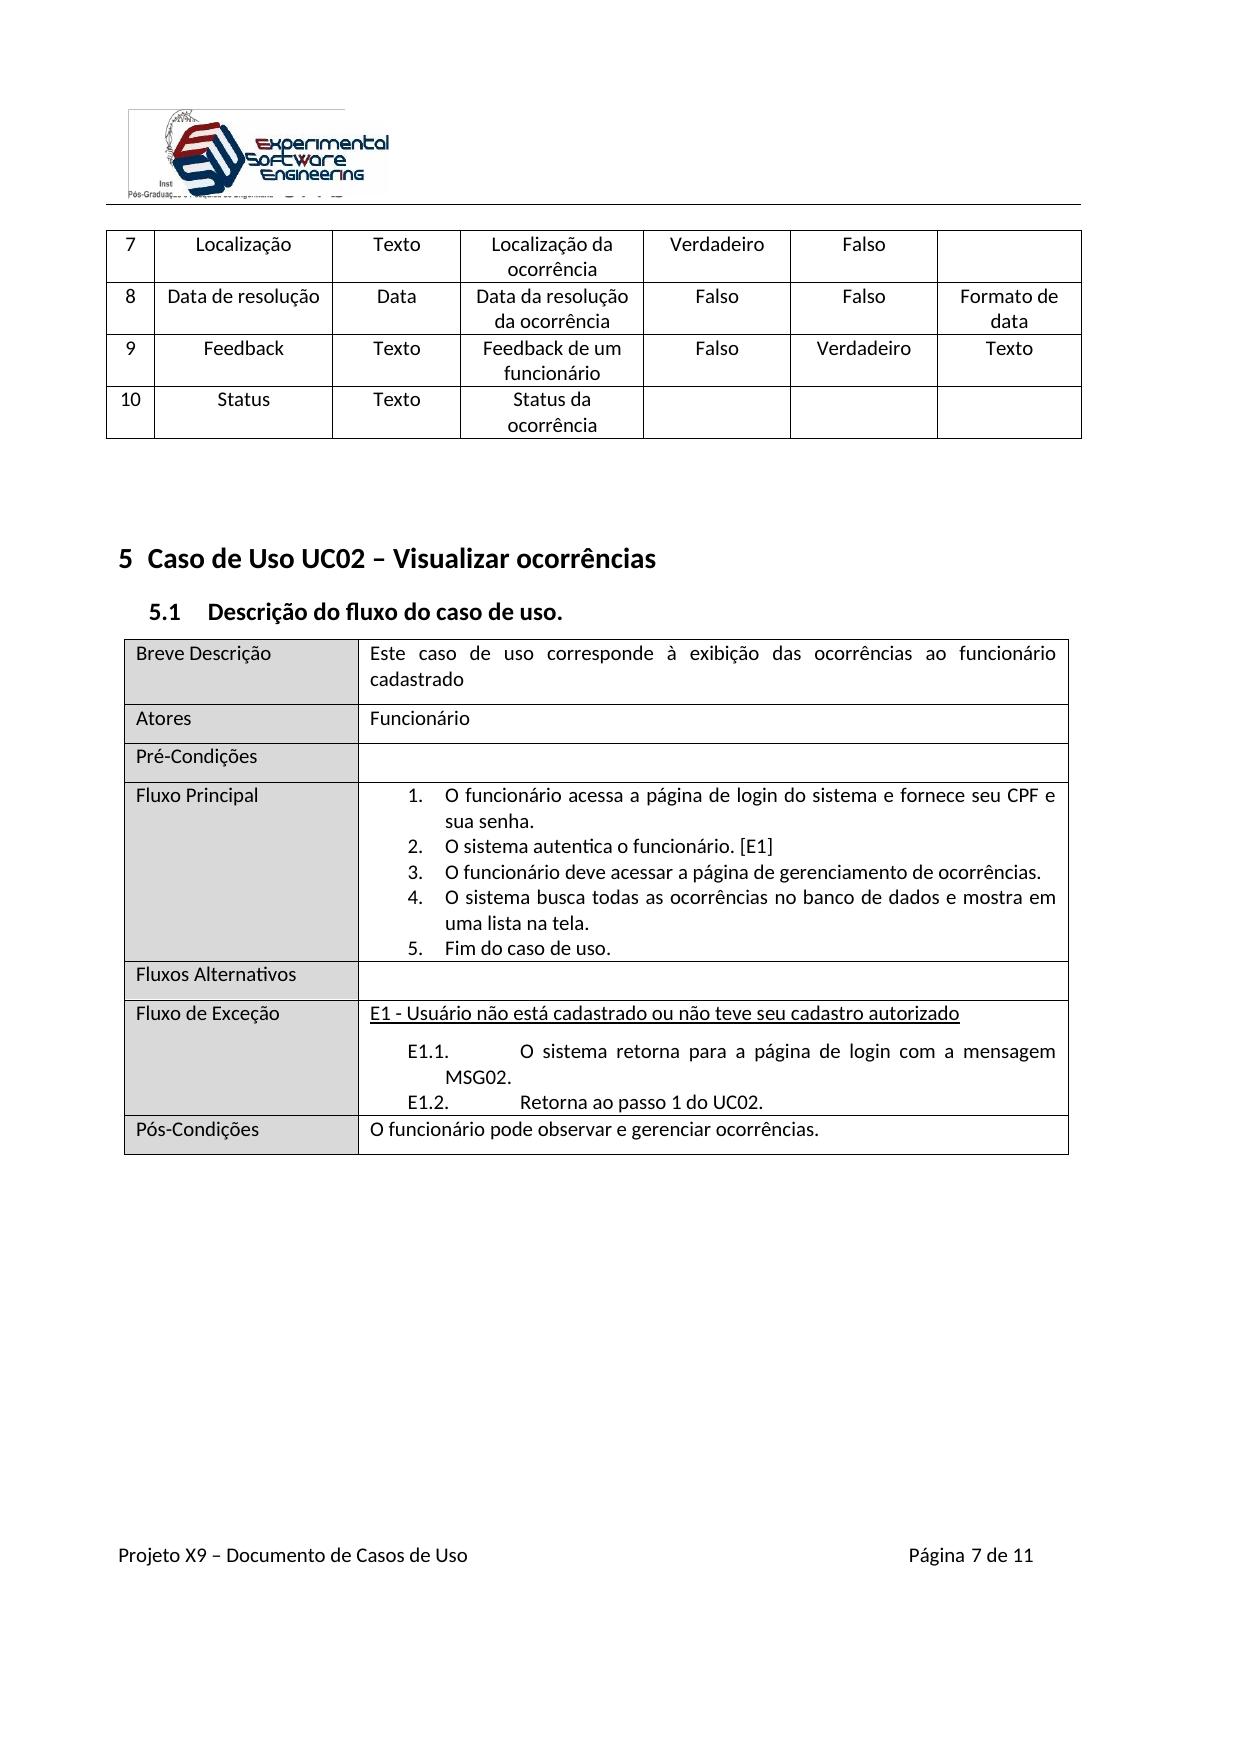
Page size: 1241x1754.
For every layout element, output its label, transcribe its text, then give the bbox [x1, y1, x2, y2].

subtitle Caso de Uso UC02 – Visualizar ocorrências [118, 540, 1092, 575]
table_cell [938, 231, 1081, 282]
table_cell Texto [938, 335, 1081, 386]
table_cell Status [155, 387, 332, 437]
table_cell Atores [125, 705, 358, 743]
table_cell Falso [644, 335, 790, 386]
table_cell Pós-Condições [125, 1116, 358, 1154]
table_cell O funcionário acessa a página de login do sistema e fornece seu CPF e sua senha. O sistema autentica o funcionário. [E1] O funcionário deve acessar a página de gerenciamento de ocorrências. O sistema busca todas as ocorrências no banco de dados e mostra em uma lista na tela. Fim do caso de uso. [359, 783, 1068, 961]
table_cell Falso [791, 231, 937, 282]
table_cell Texto [333, 387, 460, 437]
table_cell Fluxo Principal [125, 783, 358, 961]
table_cell 9 [107, 335, 154, 386]
table_cell Formato de data [938, 283, 1081, 334]
table_cell Fluxos Alternativos [125, 962, 358, 999]
table_cell Data [333, 283, 460, 334]
table_cell Funcionário [359, 705, 1068, 743]
table_header Este caso de uso corresponde à exibição das ocorrências ao funcionário cadastrado [359, 640, 1068, 704]
table_cell Texto [333, 335, 460, 386]
table_cell 7 [107, 231, 154, 282]
table_cell Verdadeiro [791, 335, 937, 386]
table_cell [359, 962, 1068, 999]
table_header Breve Descrição [125, 640, 358, 704]
table_cell Verdadeiro [644, 231, 790, 282]
table_cell [938, 387, 1081, 437]
table_cell 10 [107, 387, 154, 437]
table_cell Localização da ocorrência [461, 231, 643, 282]
table_cell Status da ocorrência [461, 387, 643, 437]
table_cell E1 - Usuário não está cadastrado ou não teve seu cadastro autorizado O sistema retorna para a página de login com a mensagem MSG02. Retorna ao passo 1 do UC02. [359, 1001, 1068, 1115]
table_cell Data da resolução da ocorrência [461, 283, 643, 334]
table_cell Pré-Condições [125, 744, 358, 782]
table_cell Feedback [155, 335, 332, 386]
table_cell Fluxo de Exceção [125, 1001, 358, 1115]
table_cell [359, 744, 1068, 782]
table_cell Feedback de um funcionário [461, 335, 643, 386]
table_cell [644, 387, 790, 437]
table_cell Localização [155, 231, 332, 282]
table_cell O funcionário pode observar e gerenciar ocorrências. [359, 1116, 1068, 1154]
table_cell [791, 387, 937, 437]
picture [127, 108, 389, 200]
table_cell Falso [644, 283, 790, 334]
table_cell Falso [791, 283, 937, 334]
table_cell Texto [333, 231, 460, 282]
table_cell 8 [107, 283, 154, 334]
subtitle Descrição do fluxo do caso de uso. [148, 596, 1092, 627]
table_cell Data de resolução [155, 283, 332, 334]
